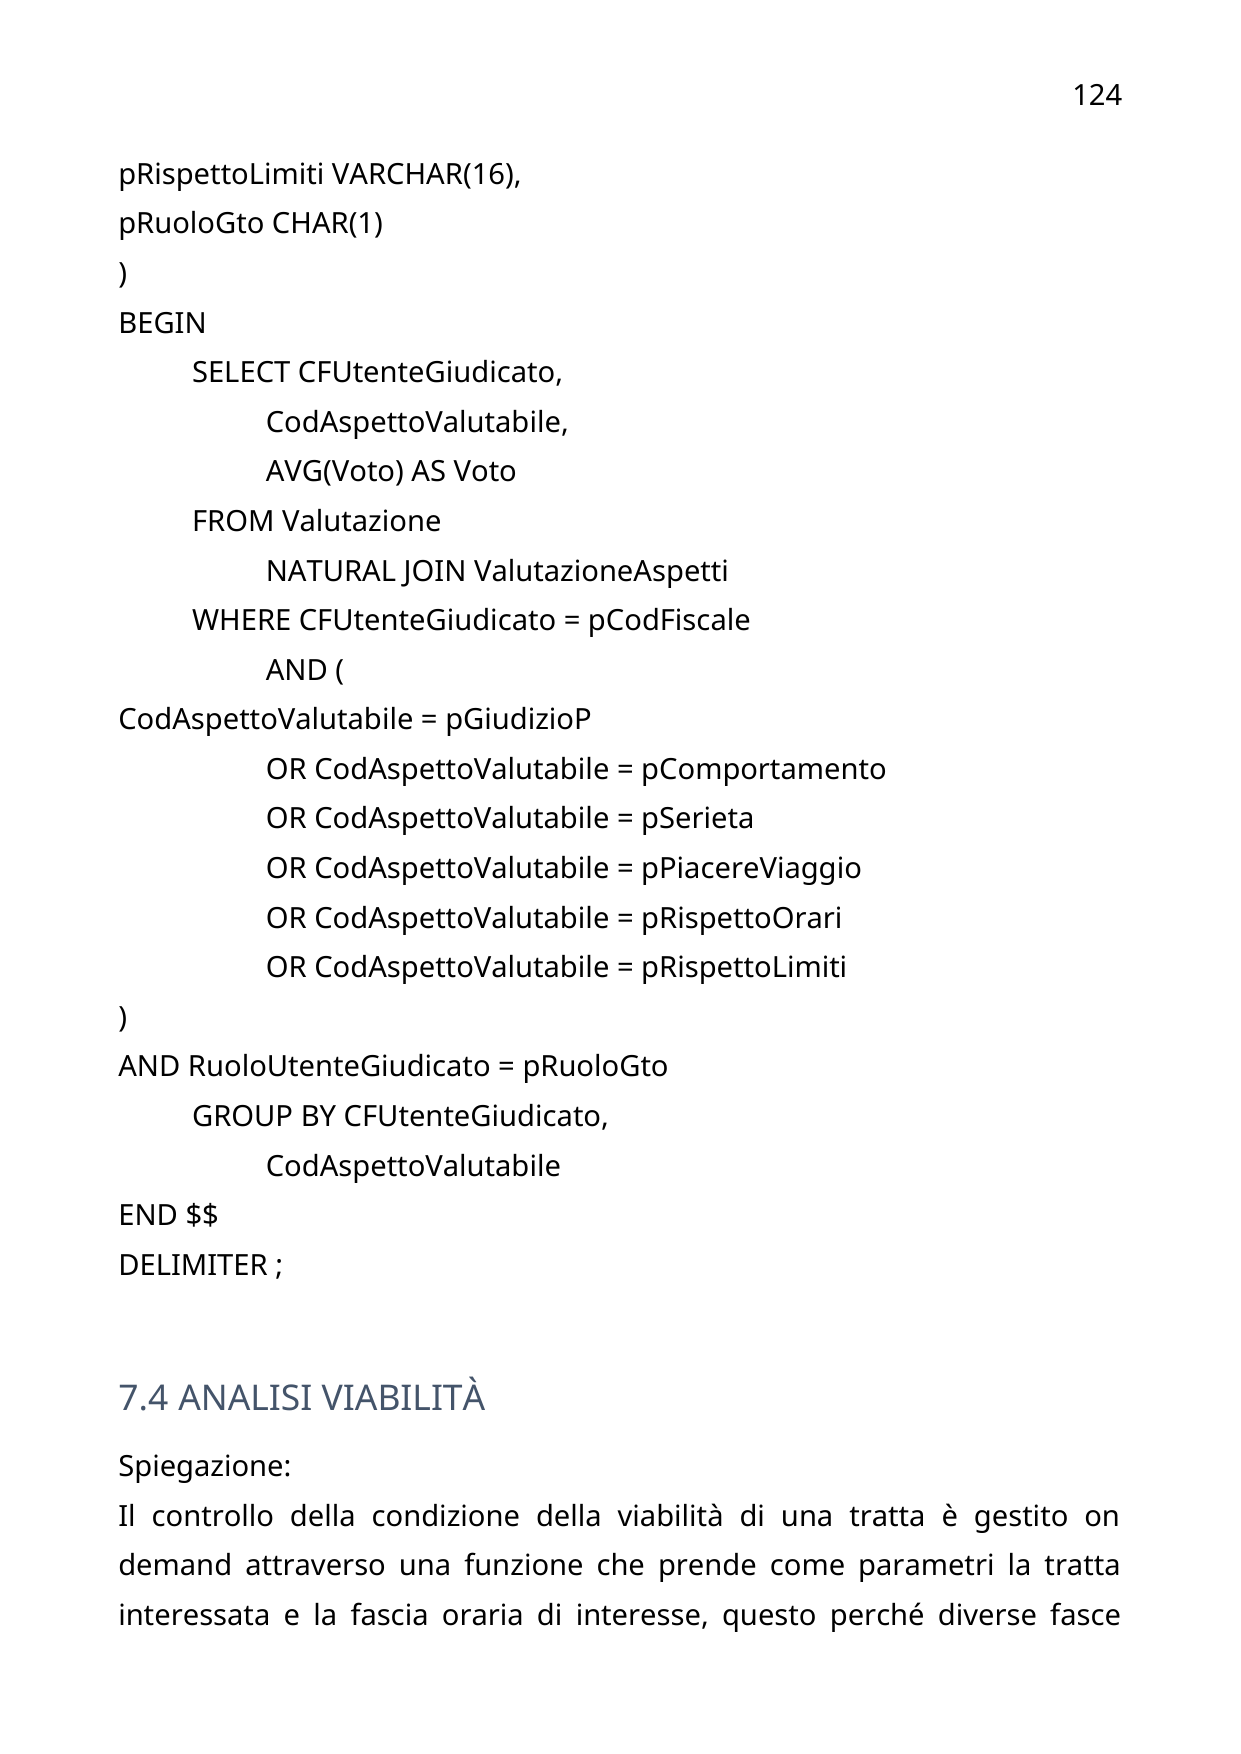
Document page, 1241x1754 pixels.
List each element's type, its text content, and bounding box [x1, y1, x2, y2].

text Spiegazione: [118, 1446, 1122, 1485]
text OR CodAspettoValutabile = pComportamento [118, 748, 1122, 788]
text OR CodAspettoValutabile = pRispettoLimiti [118, 946, 1122, 986]
text CodAspettoValutabile = pGiudizioP [118, 698, 1122, 738]
text SELECT CFUtenteGiudicato, [118, 351, 1122, 391]
text WHERE CFUtenteGiudicato = pCodFiscale [118, 599, 1122, 639]
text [118, 1495, 1122, 1634]
text pRuoloGto CHAR(1) [118, 203, 1122, 242]
text OR CodAspettoValutabile = pRispettoOrari [118, 897, 1122, 937]
text GROUP BY CFUtenteGiudicato, [118, 1095, 1122, 1135]
text OR CodAspettoValutabile = pSerieta [118, 798, 1122, 837]
subtitle ANALISI VIABILITÀ [118, 1372, 1122, 1421]
text FROM Valutazione [118, 500, 1122, 540]
text ) [118, 996, 1122, 1036]
text OR CodAspettoValutabile = pPiacereViaggio [118, 847, 1122, 887]
text ) [118, 252, 1122, 292]
text AND RuoloUtenteGiudicato = pRuoloGto [118, 1046, 1122, 1085]
text NATURAL JOIN ValutazioneAspetti [118, 550, 1122, 589]
text END $$ [118, 1194, 1122, 1234]
text CodAspettoValutabile, [118, 401, 1122, 441]
text BEGIN [118, 302, 1122, 342]
text AVG(Voto) AS Voto [118, 451, 1122, 490]
text pRispettoLimiti VARCHAR(16), [118, 153, 1122, 193]
text AND ( [118, 649, 1122, 689]
text DELIMITER ; [118, 1244, 1122, 1284]
text CodAspettoValutabile [118, 1145, 1122, 1184]
